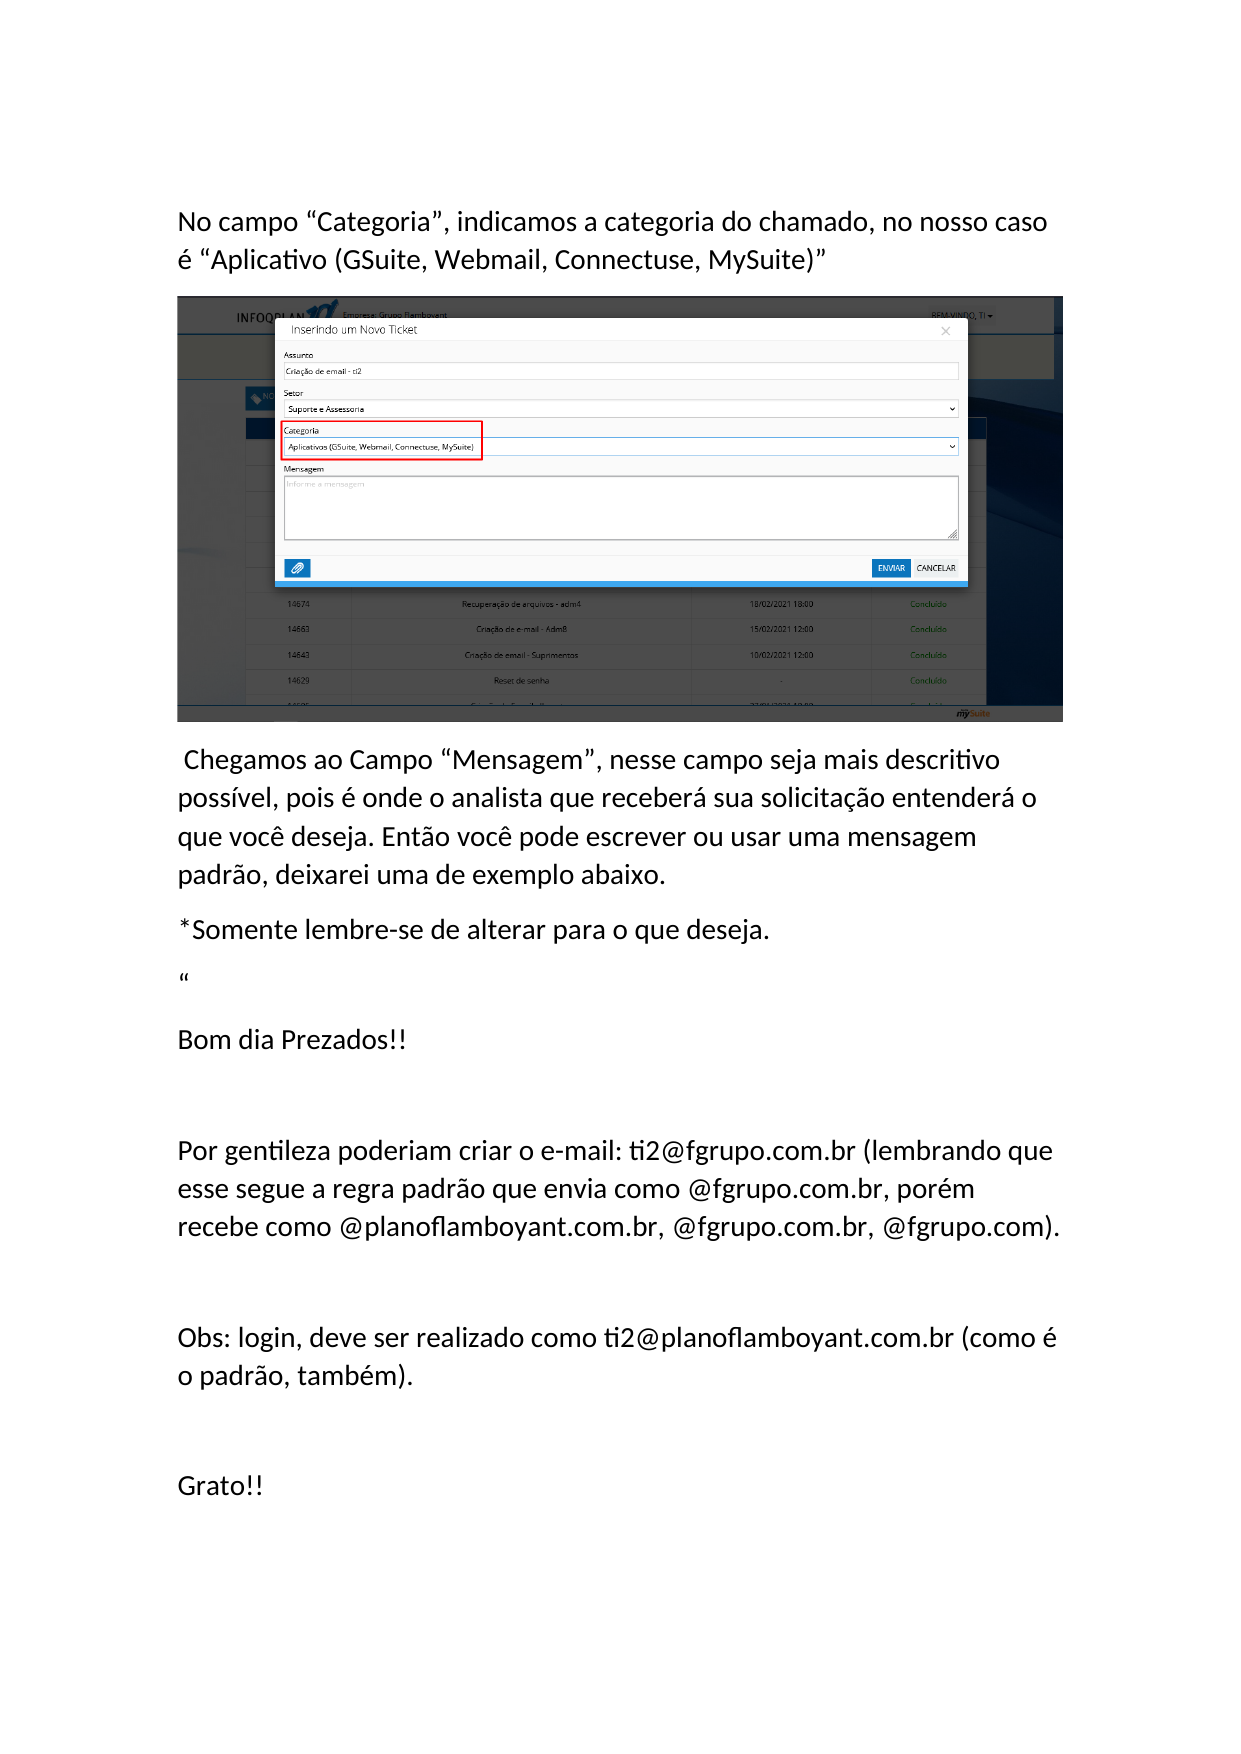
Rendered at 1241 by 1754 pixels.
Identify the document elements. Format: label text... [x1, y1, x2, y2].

text No campo “Categoria”, indicamos a categoria do chamado, no nosso caso é “Aplicativo (GSuite, Webmail, Connectuse, MySuite)” [177, 203, 1063, 277]
text Chegamos ao Campo “Mensagem”, nesse campo seja mais descritivo possível, pois é onde o analista que receberá sua solicitação entenderá o que você deseja. Então você pode escrever ou usar uma mensagem padrão, deixarei uma de exemplo abaixo. [177, 741, 1063, 892]
text Grato!! [177, 1467, 1063, 1503]
text *Somente lembre-se de alterar para o que deseja. [177, 911, 1063, 947]
text Por gentileza poderiam criar o e-mail: ti2@fgrupo.com.br (lembrando que esse segue a regra padrão que envia como @fgrupo.com.br, porém recebe como @planoflamboyant.com.br, @fgrupo.com.br, @fgrupo.com). [177, 1132, 1063, 1244]
text Bom dia Prezados!! [177, 1021, 1063, 1057]
text Obs: login, deve ser realizado como ti2@planoflamboyant.com.br (como é o padrão, também). [177, 1319, 1063, 1393]
text “ [177, 966, 1063, 1002]
picture [177, 296, 1063, 722]
